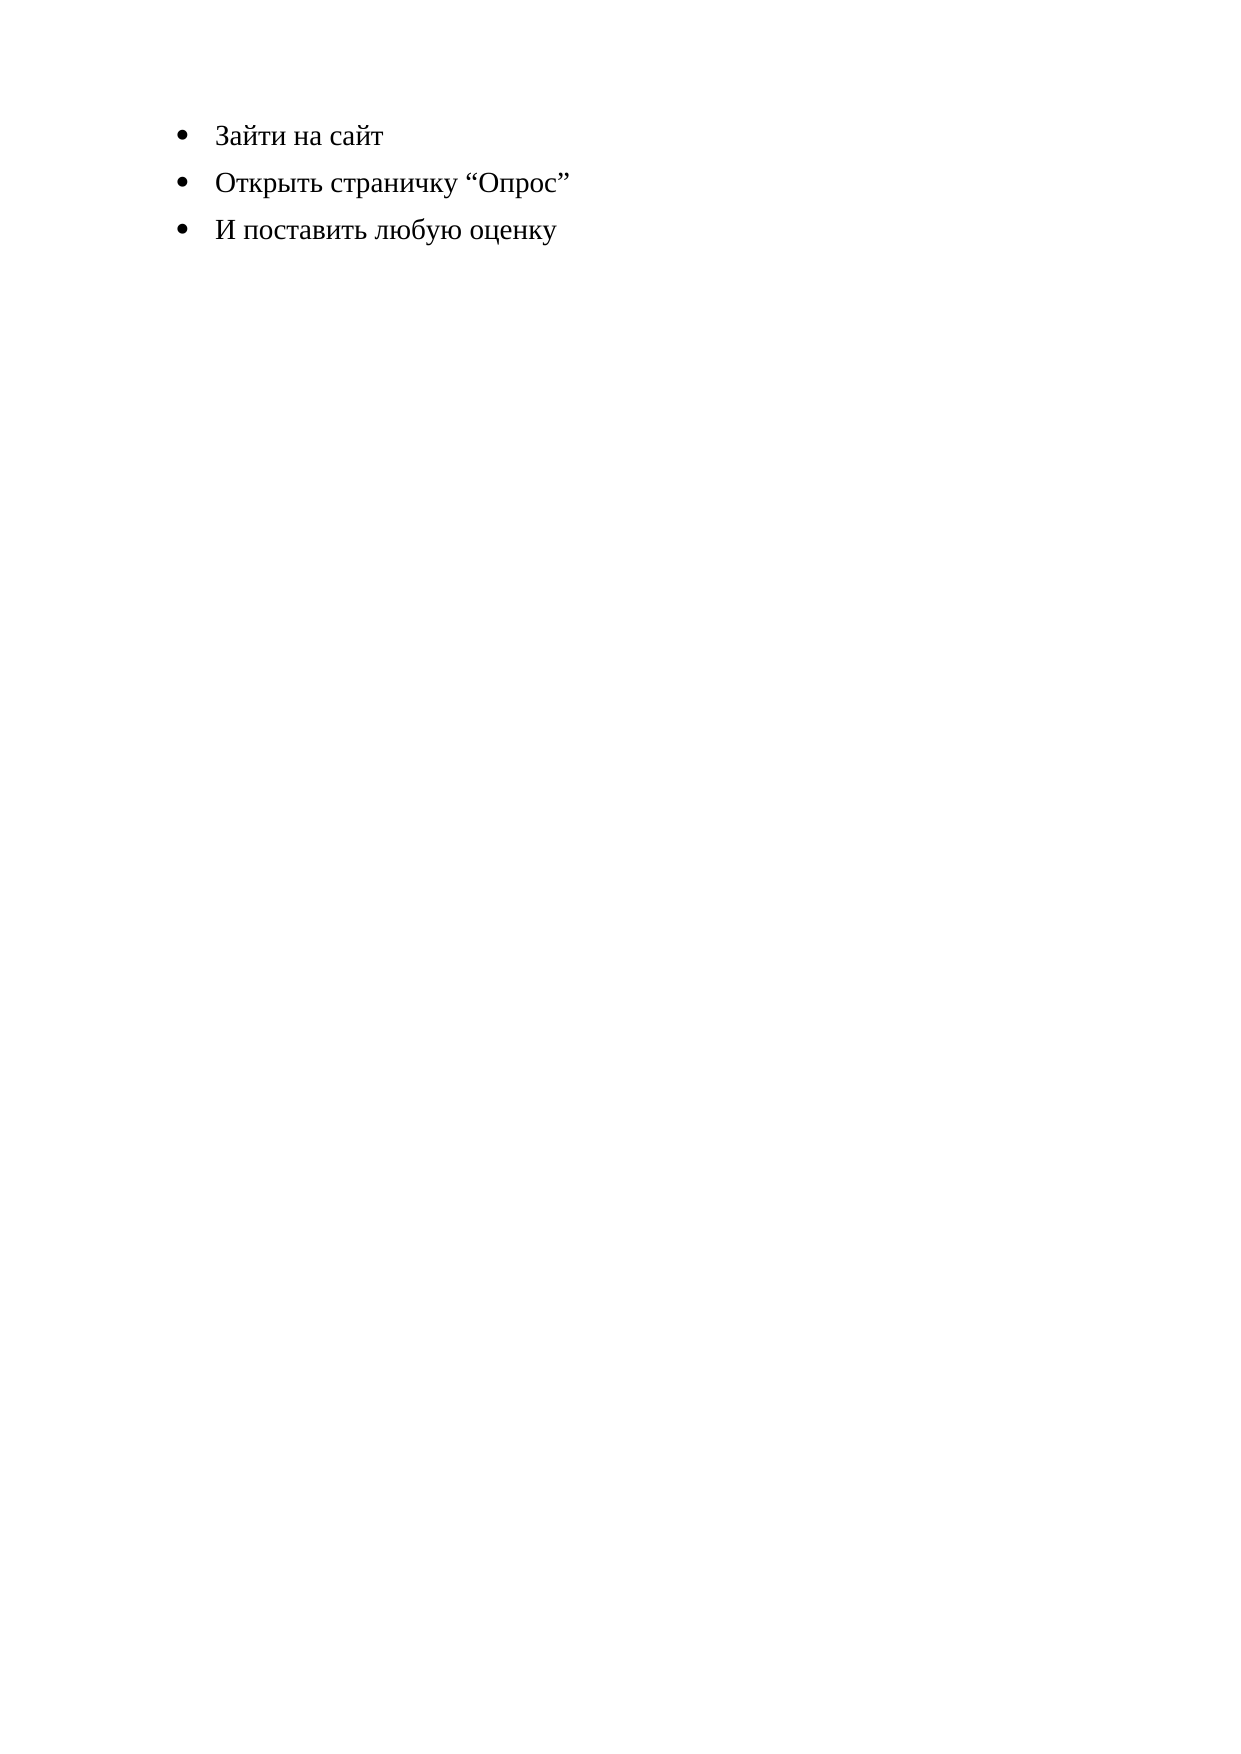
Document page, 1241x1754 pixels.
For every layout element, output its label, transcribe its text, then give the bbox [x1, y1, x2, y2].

list Открыть страничку “Опрос” [177, 165, 1152, 199]
list И поставить любую оценку [177, 212, 1152, 246]
list Зайти на сайт [177, 118, 1152, 152]
